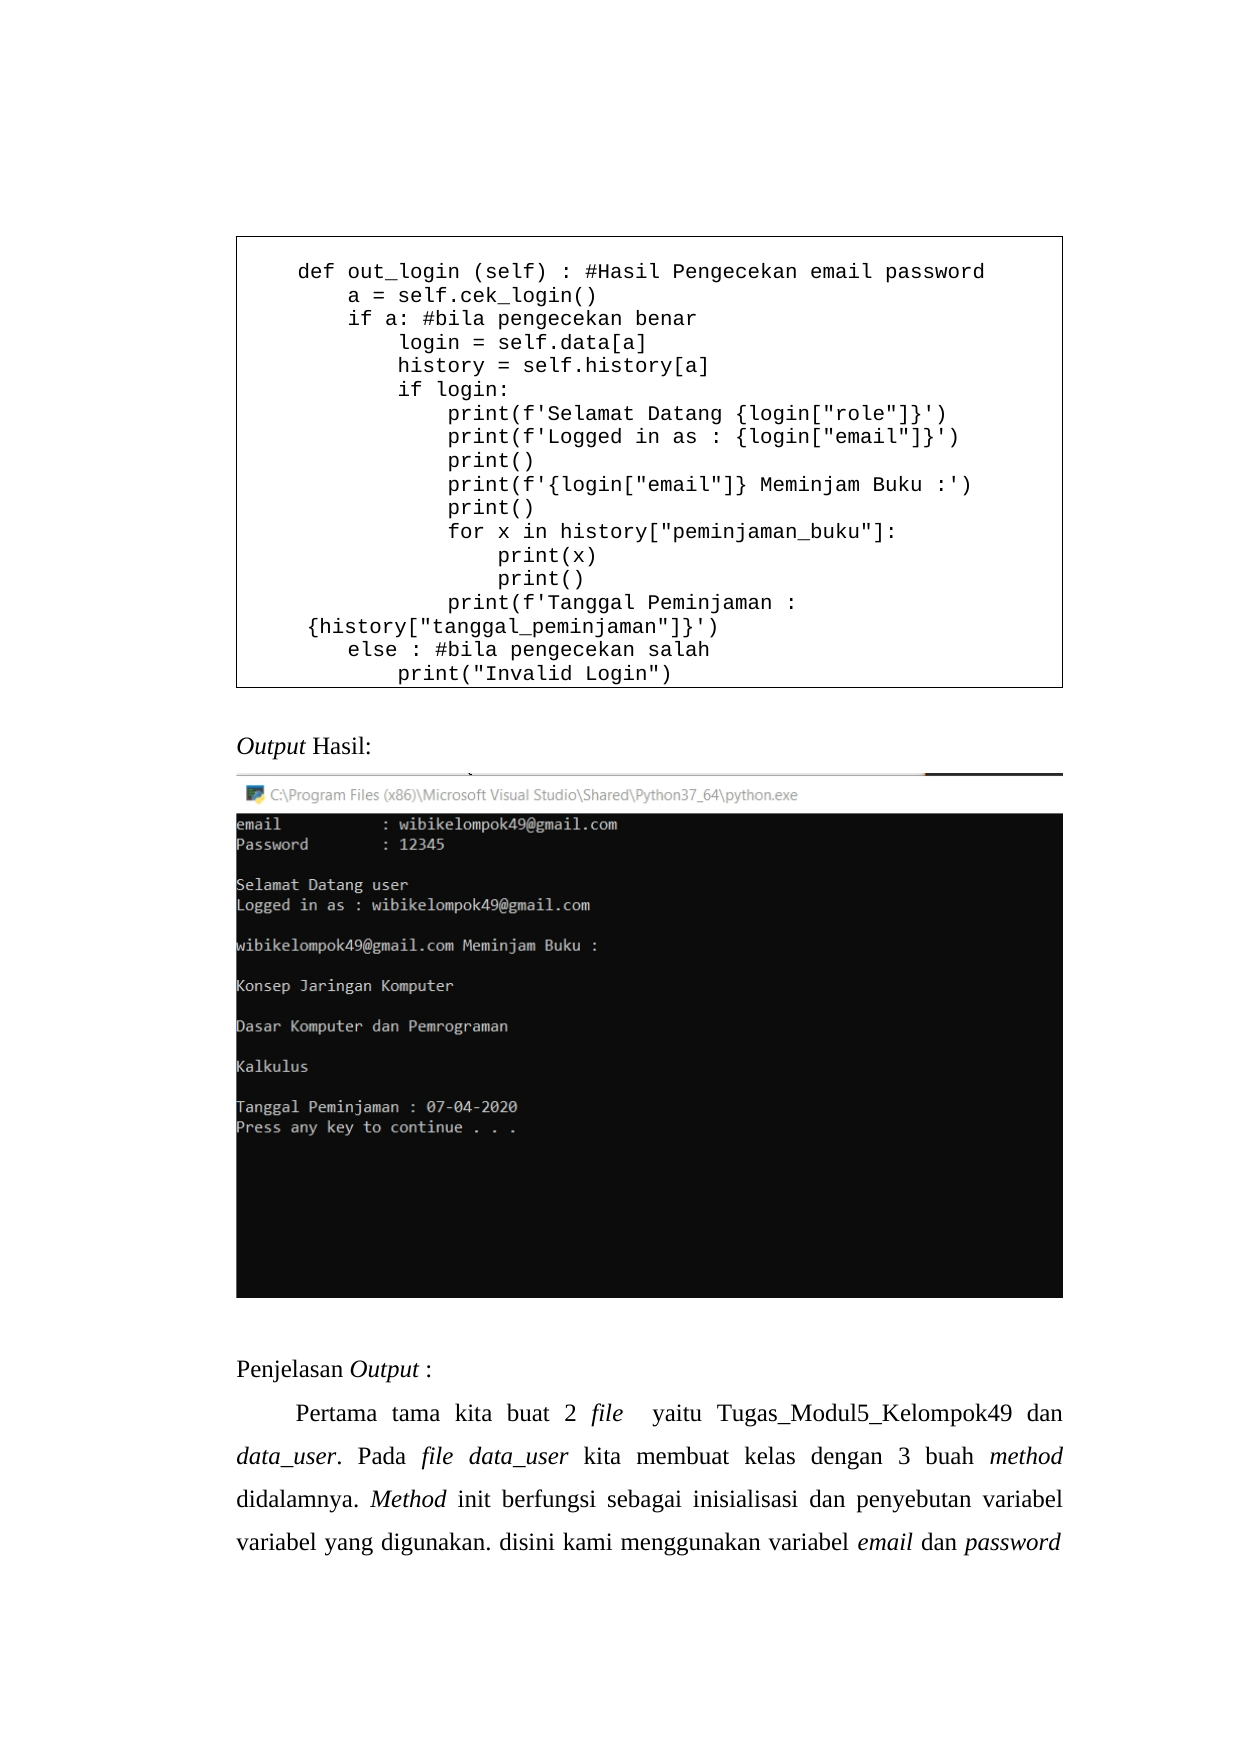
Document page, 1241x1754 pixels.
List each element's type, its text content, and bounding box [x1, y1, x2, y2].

text Penjelasan Output : [236, 1354, 1063, 1383]
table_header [237, 237, 1062, 687]
text Output Hasil: [236, 731, 1063, 759]
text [236, 1398, 1063, 1556]
picture [236, 773, 1063, 1298]
